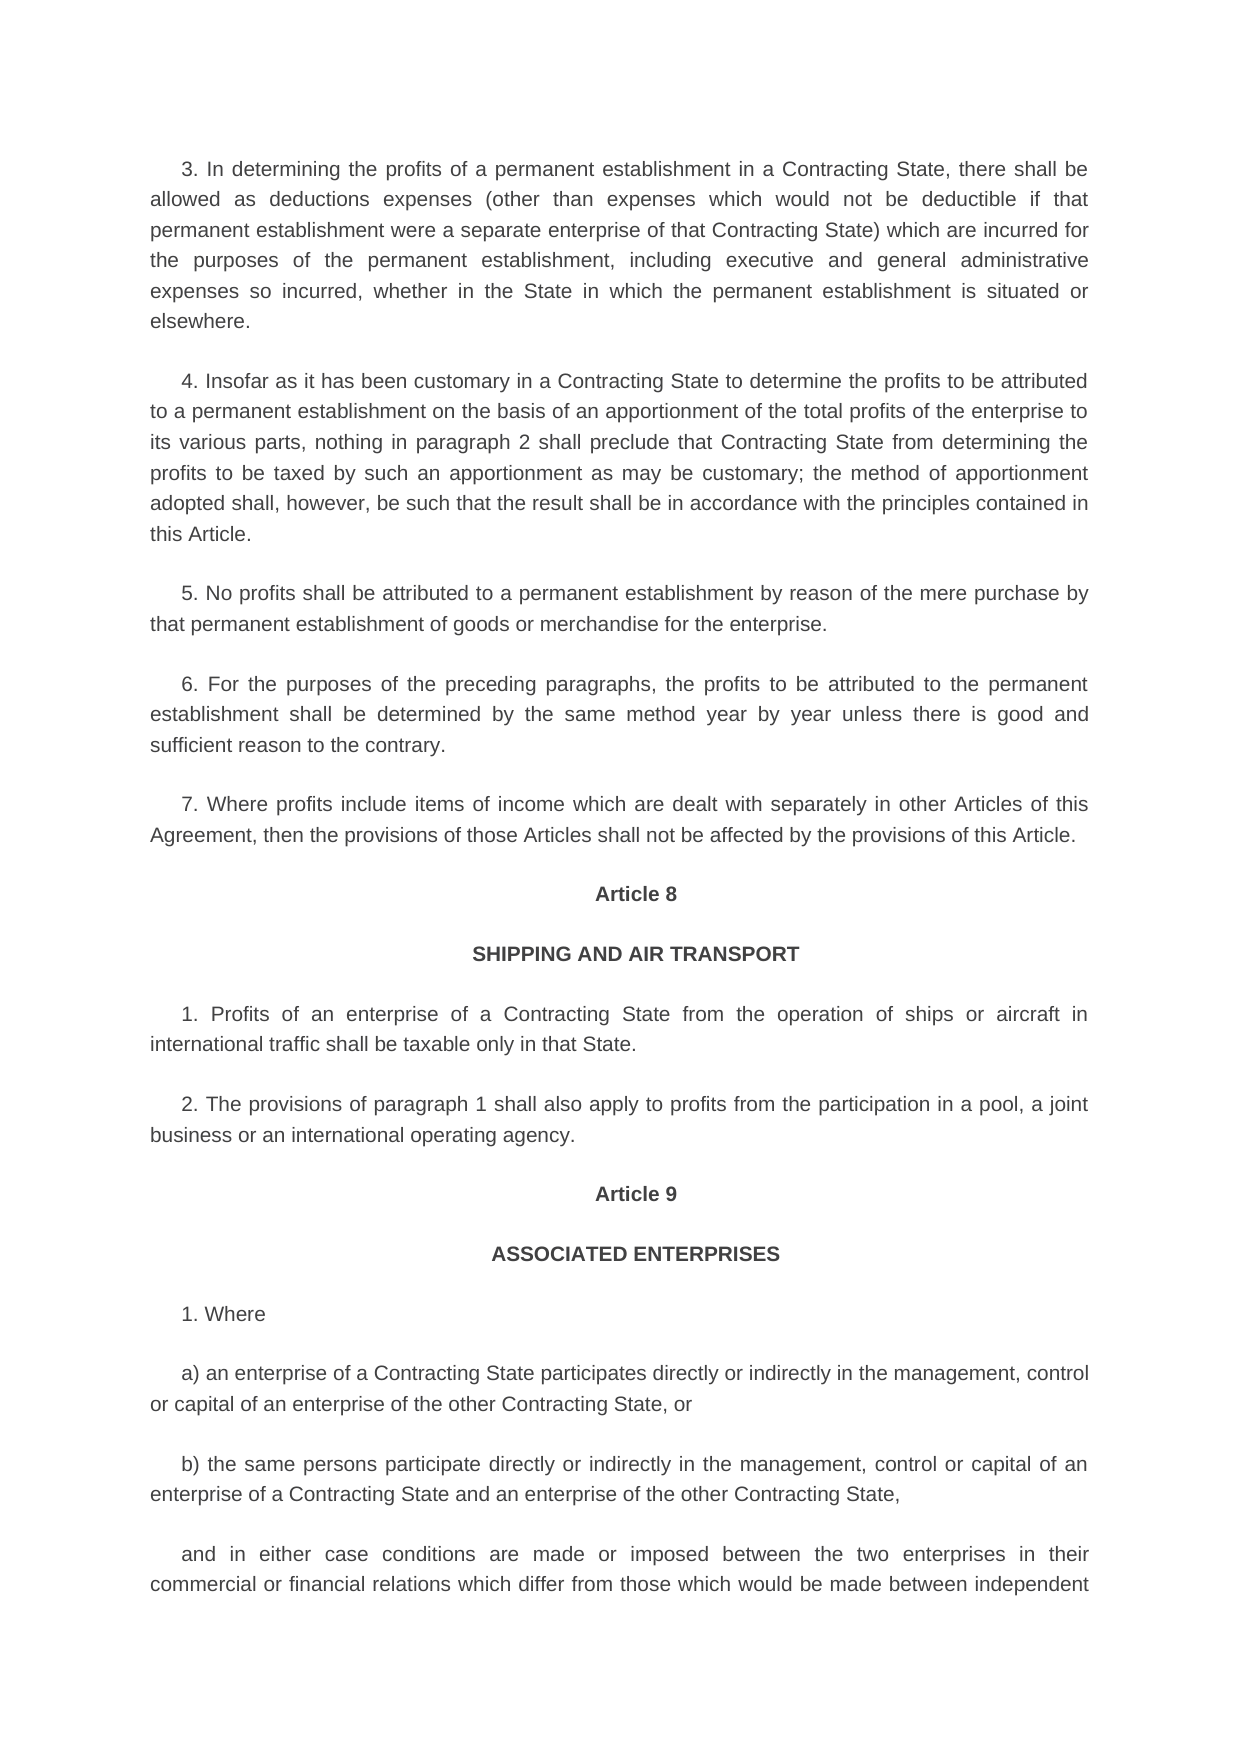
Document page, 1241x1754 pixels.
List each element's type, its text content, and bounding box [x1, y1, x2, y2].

text 1. Profits of an enterprise of a Contracting State from the operation of ships or aircraft in international traffic shall be taxable only in that State. [150, 995, 1090, 1056]
text SHIPPING AND AIR TRANSPORT [150, 935, 1090, 966]
text 1. Where [150, 1295, 1090, 1325]
text 3. In determining the profits of a permanent establishment in a Contracting State, there shall be allowed as deductions expenses (other than expenses which would not be deductible if that permanent establishment were a separate enterprise of that Contracting State) which are incurred for the purposes of the permanent establishment, including executive and general administrative expenses so incurred, whether in the State in which the permanent establishment is situated or elsewhere. [150, 150, 1090, 333]
text Article 8 [150, 876, 1090, 906]
text 2. The provisions of paragraph 1 shall also apply to profits from the participation in a pool, a joint business or an international operating agency. [150, 1085, 1090, 1146]
text 6. For the purposes of the preceding paragraphs, the profits to be attributed to the permanent establishment shall be determined by the same method year by year unless there is good and sufficient reason to the contrary. [150, 665, 1090, 756]
text Article 9 [150, 1176, 1090, 1206]
text b) the same persons participate directly or indirectly in the management, control or capital of an enterprise of a Contracting State and an enterprise of the other Contracting State, [150, 1445, 1090, 1506]
text ASSOCIATED ENTERPRISES [150, 1235, 1090, 1266]
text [150, 1535, 1090, 1596]
text 5. No profits shall be attributed to a permanent establishment by reason of the mere purchase by that permanent establishment of goods or merchandise for the enterprise. [150, 574, 1090, 636]
text 4. Insofar as it has been customary in a Contracting State to determine the profits to be attributed to a permanent establishment on the basis of an apportionment of the total profits of the enterprise to its various parts, nothing in paragraph 2 shall preclude that Contracting State from determining the profits to be taxed by such an apportionment as may be customary; the method of apportionment adopted shall, however, be such that the result shall be in accordance with the principles contained in this Article. [150, 362, 1090, 545]
text a) an enterprise of a Contracting State participates directly or indirectly in the management, control or capital of an enterprise of the other Contracting State, or [150, 1354, 1090, 1416]
text 7. Where profits include items of income which are dealt with separately in other Articles of this Agreement, then the provisions of those Articles shall not be affected by the provisions of this Article. [150, 786, 1090, 847]
